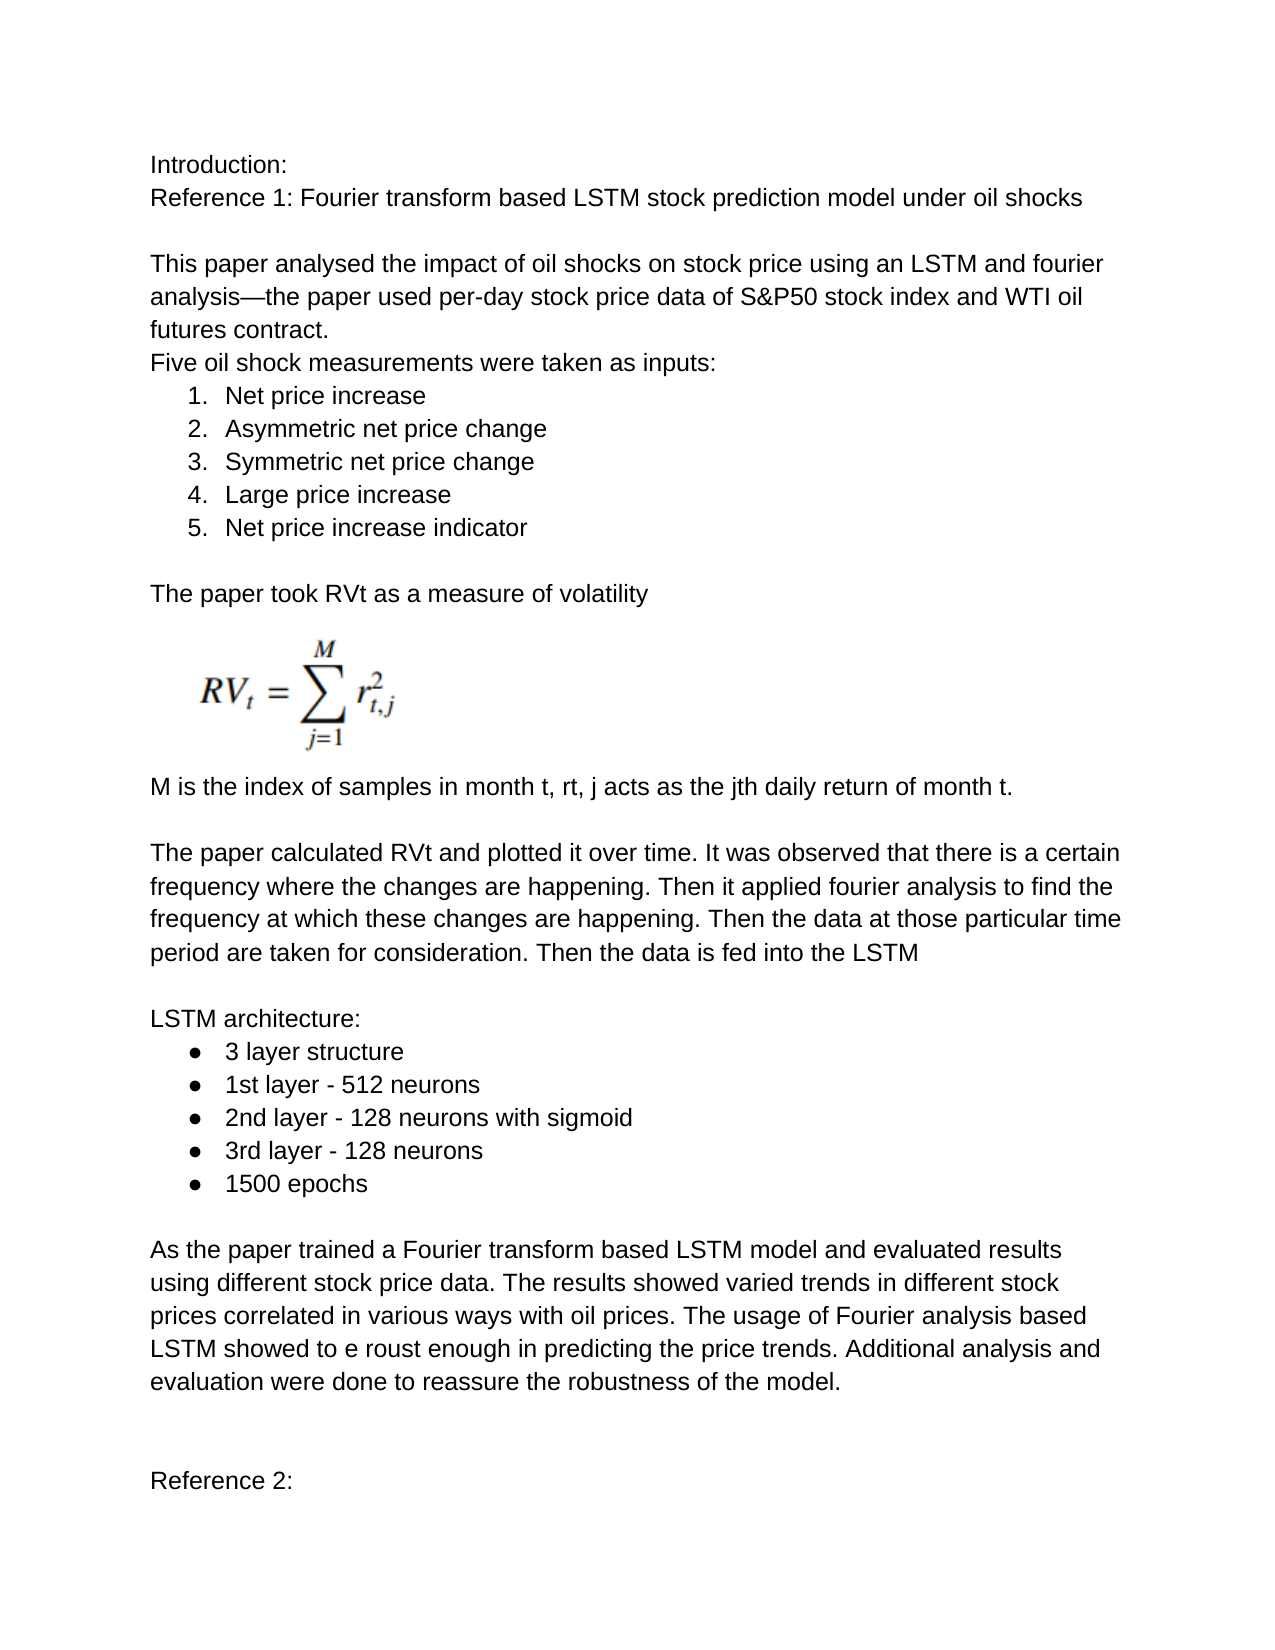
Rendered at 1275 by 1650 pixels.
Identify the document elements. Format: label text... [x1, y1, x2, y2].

list 1500 epochs [187, 1169, 1125, 1197]
picture [150, 612, 438, 769]
list 3 layer structure [187, 1037, 1125, 1065]
text LSTM architecture: [150, 1003, 1125, 1032]
text As the paper trained a Fourier transform based LSTM model and evaluated results using different stock price data. The results showed varied trends in different stock prices correlated in various ways with oil prices. The usage of Fourier analysis based LSTM showed to e roust enough in predicting the price trends. Additional analysis and evaluation were done to reassure the robustness of the model. [150, 1235, 1125, 1396]
text The paper calculated RVt and plotted it over time. It was observed that there is a certain frequency where the changes are happening. Then it applied fourier analysis to find the frequency at which these changes are happening. Then the data at those particular time period are taken for consideration. Then the data is fed into the LSTM [150, 838, 1125, 966]
list 2nd layer - 128 neurons with sigmoid [187, 1103, 1125, 1131]
text The paper took RVt as a measure of volatility [150, 579, 1125, 608]
list Large price increase [187, 480, 1125, 509]
text M is the index of samples in month t, rt, j acts as the jth daily return of month t. [150, 772, 1125, 801]
list 1st layer - 512 neurons [187, 1069, 1125, 1098]
list Net price increase indicator [187, 513, 1125, 542]
list Asymmetric net price change [187, 414, 1125, 443]
text This paper analysed the impact of oil shocks on stock price using an LSTM and fourier analysis—the paper used per-day stock price data of S&P50 stock index and WTI oil futures contract. [150, 249, 1125, 344]
text Reference 1: Fourier transform based LSTM stock prediction model under oil shocks [150, 183, 1125, 212]
list Net price increase [187, 381, 1125, 410]
list Symmetric net price change [187, 447, 1125, 476]
text Introduction: [150, 150, 1125, 179]
text Five oil shock measurements were taken as inputs: [150, 348, 1125, 377]
text Reference 2: [150, 1466, 1125, 1494]
list 3rd layer - 128 neurons [187, 1136, 1125, 1164]
